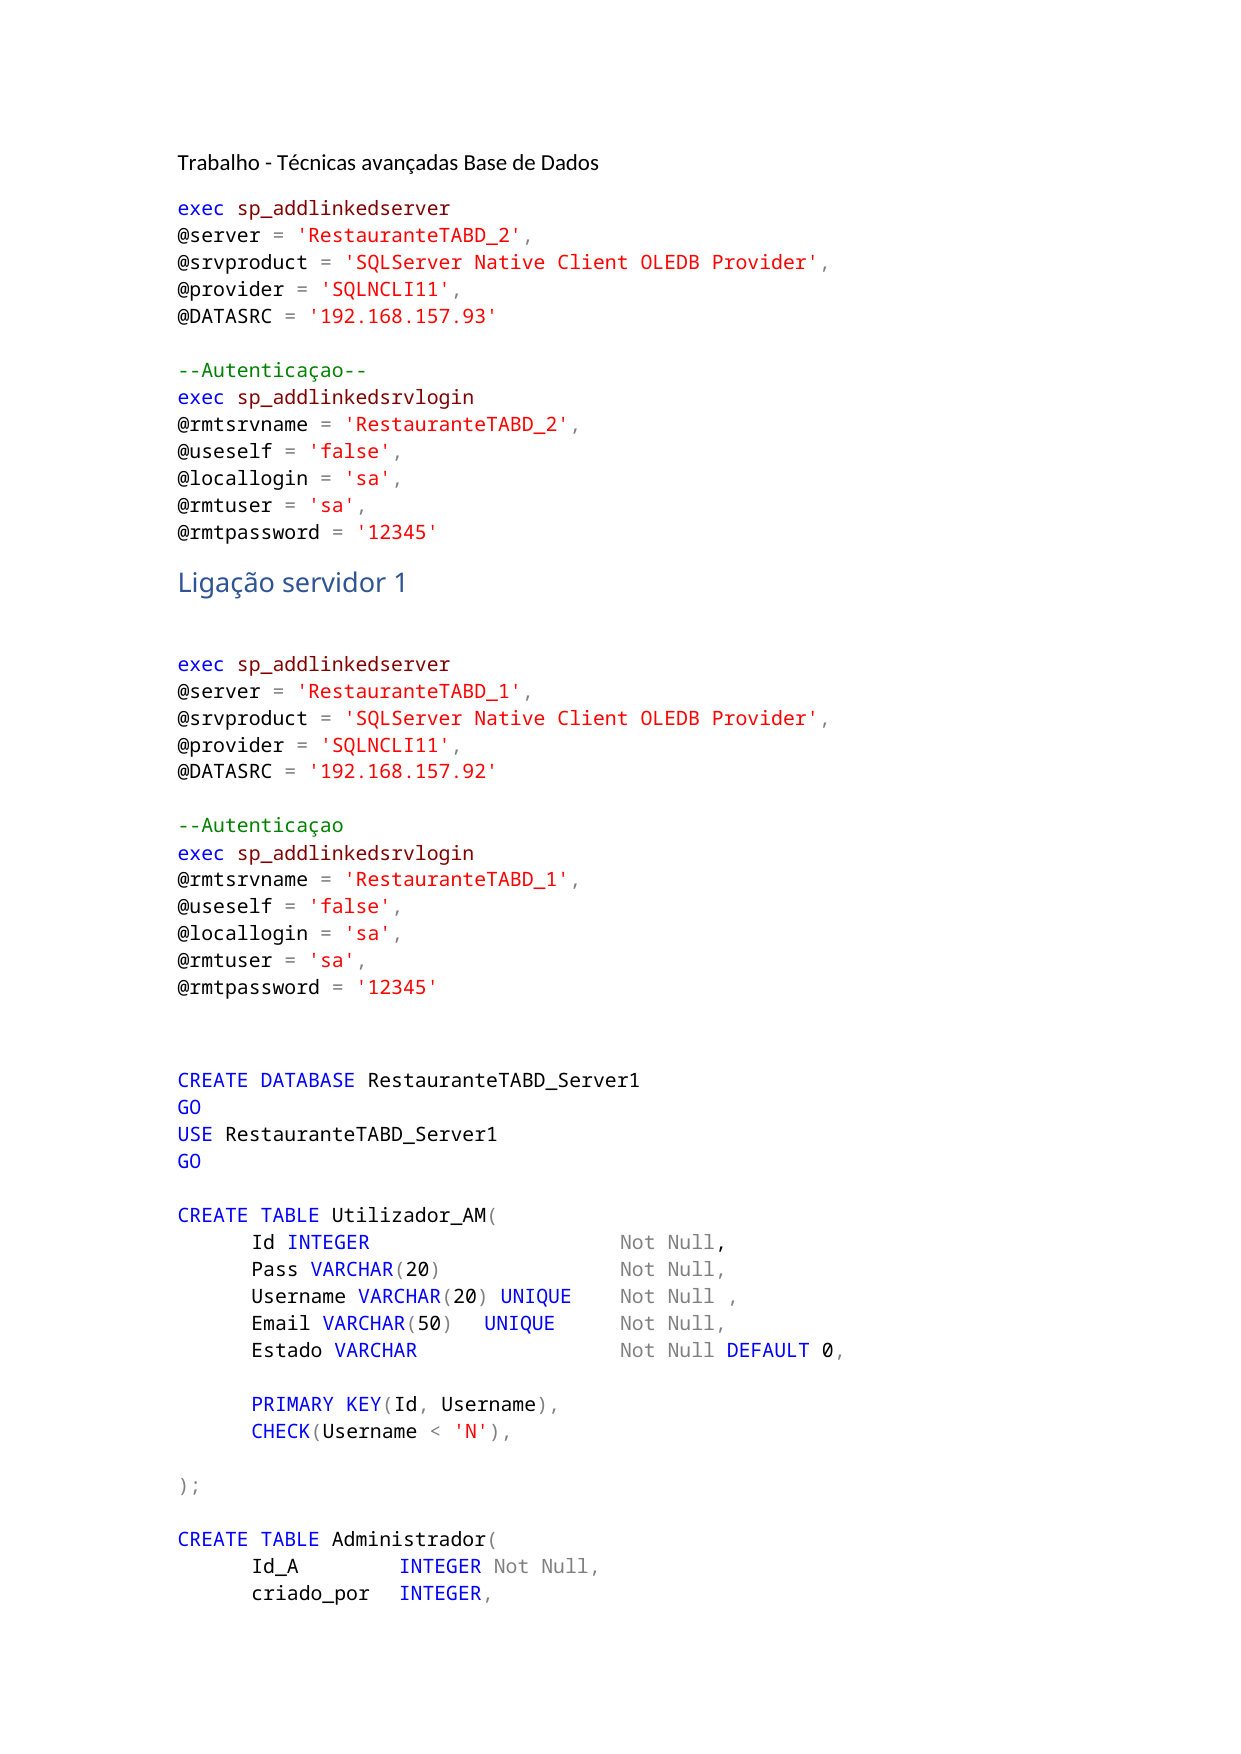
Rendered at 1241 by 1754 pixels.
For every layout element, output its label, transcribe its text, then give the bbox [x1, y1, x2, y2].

text --Autenticaçao-- [177, 356, 1063, 383]
text @useself = 'false', [177, 893, 1063, 920]
text @rmtpassword = '12345' [177, 518, 1063, 545]
text exec sp_addlinkedsrvlogin [177, 839, 1063, 866]
text @locallogin = 'sa', [177, 464, 1063, 491]
text @rmtsrvname = 'RestauranteTABD_1', [177, 866, 1063, 893]
text exec sp_addlinkedserver [177, 194, 1063, 221]
text @server = 'RestauranteTABD_1', [177, 677, 1063, 704]
text CREATE TABLE Utilizador_AM( [177, 1201, 1063, 1228]
text CHECK(Username < 'N'), [177, 1417, 1063, 1444]
text --Autenticaçao [177, 812, 1063, 839]
text @DATASRC = '192.168.157.93' [177, 302, 1063, 329]
text GO [177, 1147, 1063, 1174]
text Id_A INTEGER Not Null, [177, 1552, 1063, 1579]
text @locallogin = 'sa', [177, 920, 1063, 947]
text @useself = 'false', [177, 437, 1063, 464]
text Estado VARCHAR Not Null DEFAULT 0, [177, 1336, 1063, 1363]
text criado_por INTEGER, [177, 1579, 1063, 1606]
text @rmtuser = 'sa', [177, 491, 1063, 518]
text Trabalho - Técnicas avançadas Base de Dados [177, 148, 1063, 176]
text @rmtuser = 'sa', [177, 947, 1063, 974]
text @provider = 'SQLNCLI11', [177, 275, 1063, 302]
text PRIMARY KEY(Id, Username), [177, 1390, 1063, 1417]
text @server = 'RestauranteTABD_2', [177, 221, 1063, 248]
text CREATE DATABASE RestauranteTABD_Server1 [177, 1066, 1063, 1093]
text @srvproduct = 'SQLServer Native Client OLEDB Provider', [177, 248, 1063, 275]
text @DATASRC = '192.168.157.92' [177, 758, 1063, 785]
text Pass VARCHAR(20) Not Null, [177, 1255, 1063, 1282]
text USE RestauranteTABD_Server1 [177, 1120, 1063, 1147]
subtitle Ligação servidor 1 [177, 564, 1063, 601]
text Id INTEGER Not Null, [177, 1228, 1063, 1255]
text GO [177, 1093, 1063, 1120]
text Username VARCHAR(20) UNIQUE Not Null , [177, 1282, 1063, 1309]
text @provider = 'SQLNCLI11', [177, 731, 1063, 758]
text exec sp_addlinkedsrvlogin [177, 383, 1063, 410]
text @rmtpassword = '12345' [177, 974, 1063, 1001]
text @srvproduct = 'SQLServer Native Client OLEDB Provider', [177, 704, 1063, 731]
text ); [177, 1471, 1063, 1498]
text exec sp_addlinkedserver [177, 650, 1063, 677]
text CREATE TABLE Administrador( [177, 1525, 1063, 1552]
text Email VARCHAR(50) UNIQUE Not Null, [177, 1309, 1063, 1336]
text @rmtsrvname = 'RestauranteTABD_2', [177, 410, 1063, 437]
